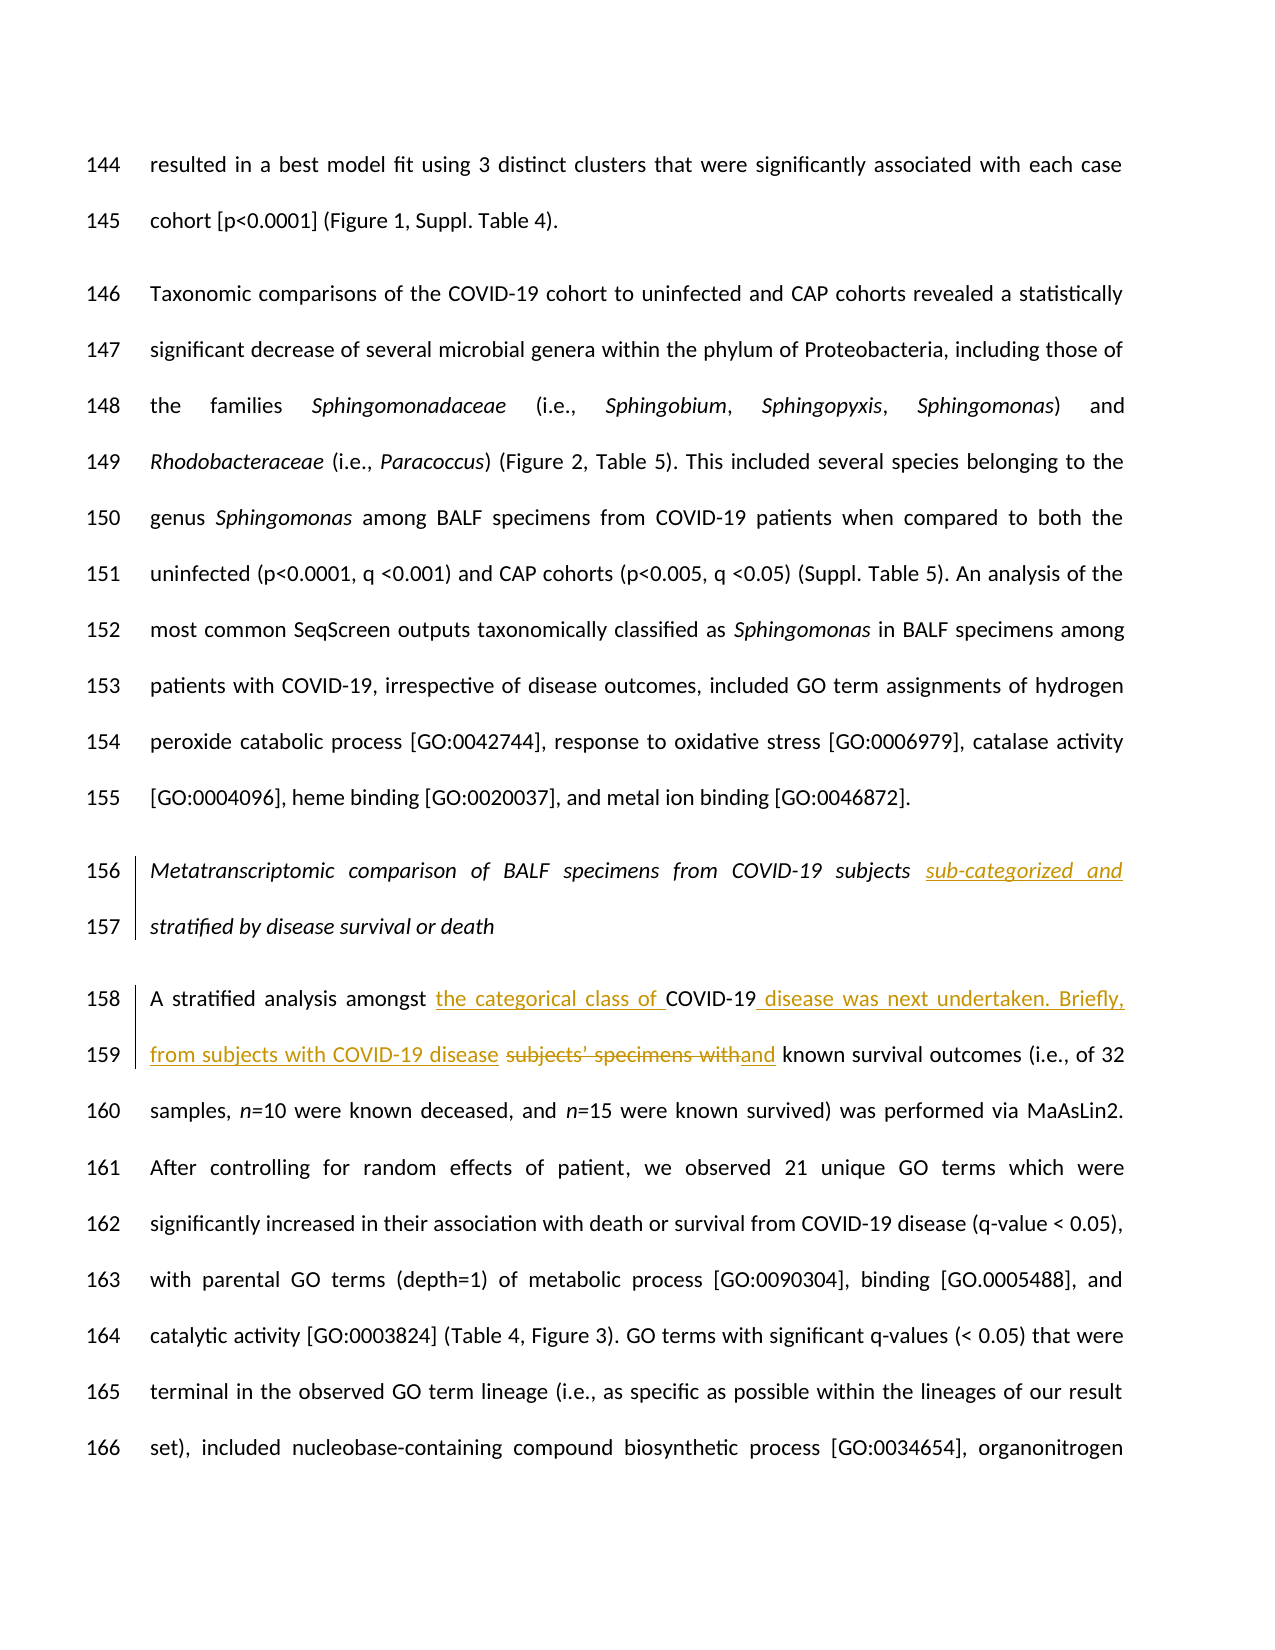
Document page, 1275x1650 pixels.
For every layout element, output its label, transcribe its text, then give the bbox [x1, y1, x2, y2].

text Metatranscriptomic comparison of BALF specimens from COVID-19 subjects stratified by disease survival or death [150, 856, 1125, 940]
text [150, 150, 1125, 234]
text Taxonomic comparisons of the COVID-19 cohort to uninfected and CAP cohorts revealed a statistically significant decrease of several microbial genera within the phylum of Proteobacteria, including those of the families Sphingomonadaceae (i.e., Sphingobium, Sphingopyxis, Sphingomonas) and Rhodobacteraceae (i.e., Paracoccus) (Figure 2, Table 5). This included several species belonging to the genus Sphingomonas among BALF specimens from COVID-19 patients when compared to both the uninfected (p<0.0001, q <0.001) and CAP cohorts (p<0.005, q <0.05) (Suppl. Table 5). An analysis of the most common SeqScreen outputs taxonomically classified as Sphingomonas in BALF specimens among patients with COVID-19, irrespective of disease outcomes, included GO term assignments of hydrogen peroxide catabolic process [GO:0042744], response to oxidative stress [GO:0006979], catalase activity [GO:0004096], heme binding [GO:0020037], and metal ion binding [GO:0046872]. [150, 279, 1125, 811]
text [150, 984, 1125, 1461]
